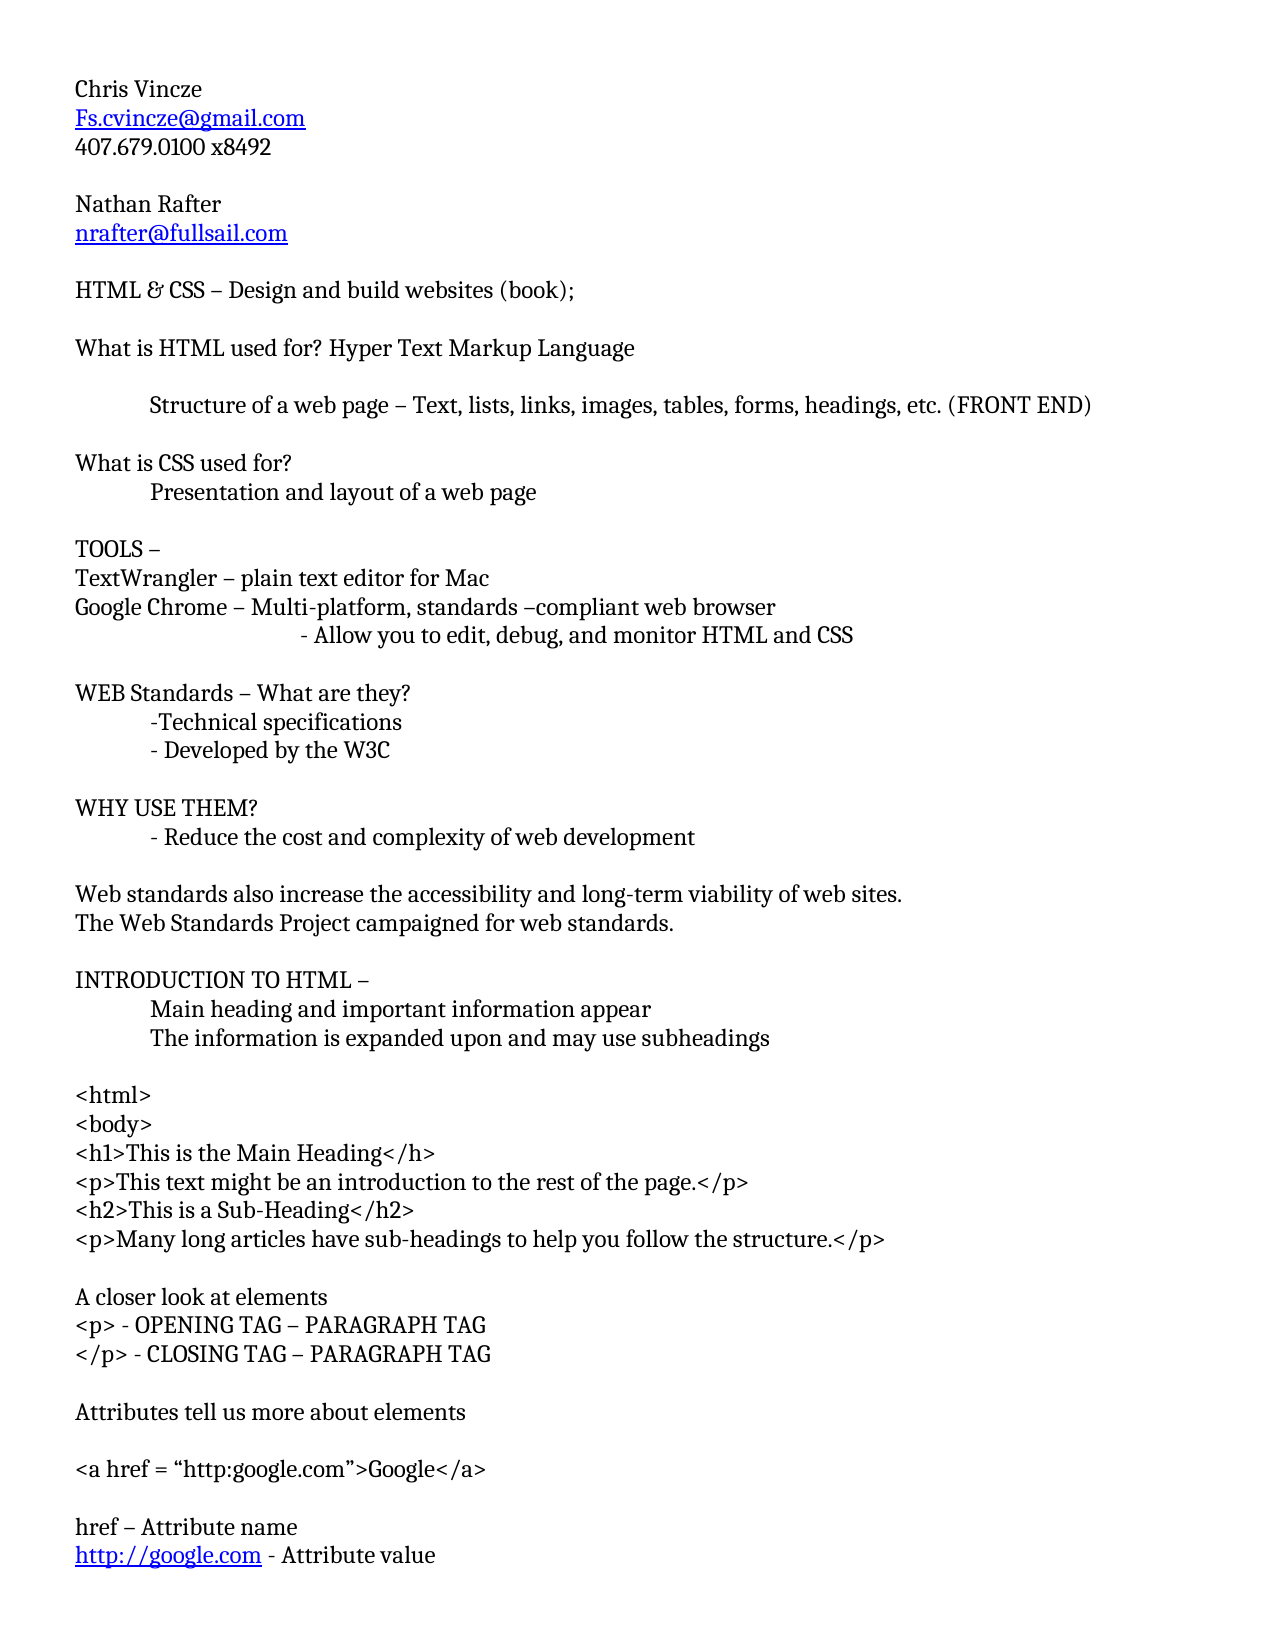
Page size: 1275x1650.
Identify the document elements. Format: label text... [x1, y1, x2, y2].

text What is HTML used for? Hyper Text Markup Language [75, 334, 1200, 362]
text <h1>This is the Main Heading</h> [75, 1139, 1200, 1167]
text TOOLS – [75, 535, 1200, 564]
text <a href = “http:google.com”>Google</a> [75, 1455, 1200, 1484]
text - Reduce the cost and complexity of web development [75, 822, 1200, 851]
text <body> [75, 1110, 1200, 1139]
text -Technical specifications [75, 707, 1200, 736]
text The Web Standards Project campaigned for web standards. [75, 909, 1200, 937]
text INTRODUCTION TO HTML – [75, 966, 1200, 995]
text 407.679.0100 x8492 [75, 132, 1200, 161]
text nrafter@fullsail.com [75, 219, 1200, 247]
text - Allow you to edit, debug, and monitor HTML and CSS [75, 621, 1200, 650]
text WHY USE THEM? [75, 794, 1200, 822]
text HTML & CSS – Design and build websites (book); [75, 276, 1200, 305]
text Structure of a web page – Text, lists, links, images, tables, forms, headings, etc. (FRONT END) [75, 391, 1200, 420]
text </p> - CLOSING TAG – PARAGRAPH TAG [75, 1340, 1200, 1369]
text <p>Many long articles have sub-headings to help you follow the structure.</p> [75, 1225, 1200, 1254]
text Attributes tell us more about elements [75, 1397, 1200, 1426]
text A closer look at elements [75, 1282, 1200, 1311]
text The information is expanded upon and may use subheadings [75, 1024, 1200, 1052]
text Fs.cvincze@gmail.com [75, 104, 1200, 132]
text Google Chrome – Multi-platform, standards –compliant web browser [75, 592, 1200, 621]
text <p>This text might be an introduction to the rest of the page.</p> [75, 1167, 1200, 1196]
text Nathan Rafter [75, 190, 1200, 219]
text Presentation and layout of a web page [75, 477, 1200, 506]
text Chris Vincze [75, 75, 1200, 104]
text WEB Standards – What are they? [75, 679, 1200, 707]
text http://google.com - Attribute value [75, 1541, 1200, 1570]
text - Developed by the W3C [75, 736, 1200, 765]
text href – Attribute name [75, 1512, 1200, 1541]
text Main heading and important information appear [75, 995, 1200, 1024]
text <p> - OPENING TAG – PARAGRAPH TAG [75, 1311, 1200, 1340]
text What is CSS used for? [75, 449, 1200, 477]
text Web standards also increase the accessibility and long-term viability of web sites. [75, 880, 1200, 909]
text TextWrangler – plain text editor for Mac [75, 564, 1200, 592]
text <html> [75, 1081, 1200, 1110]
text <h2>This is a Sub-Heading</h2> [75, 1196, 1200, 1225]
